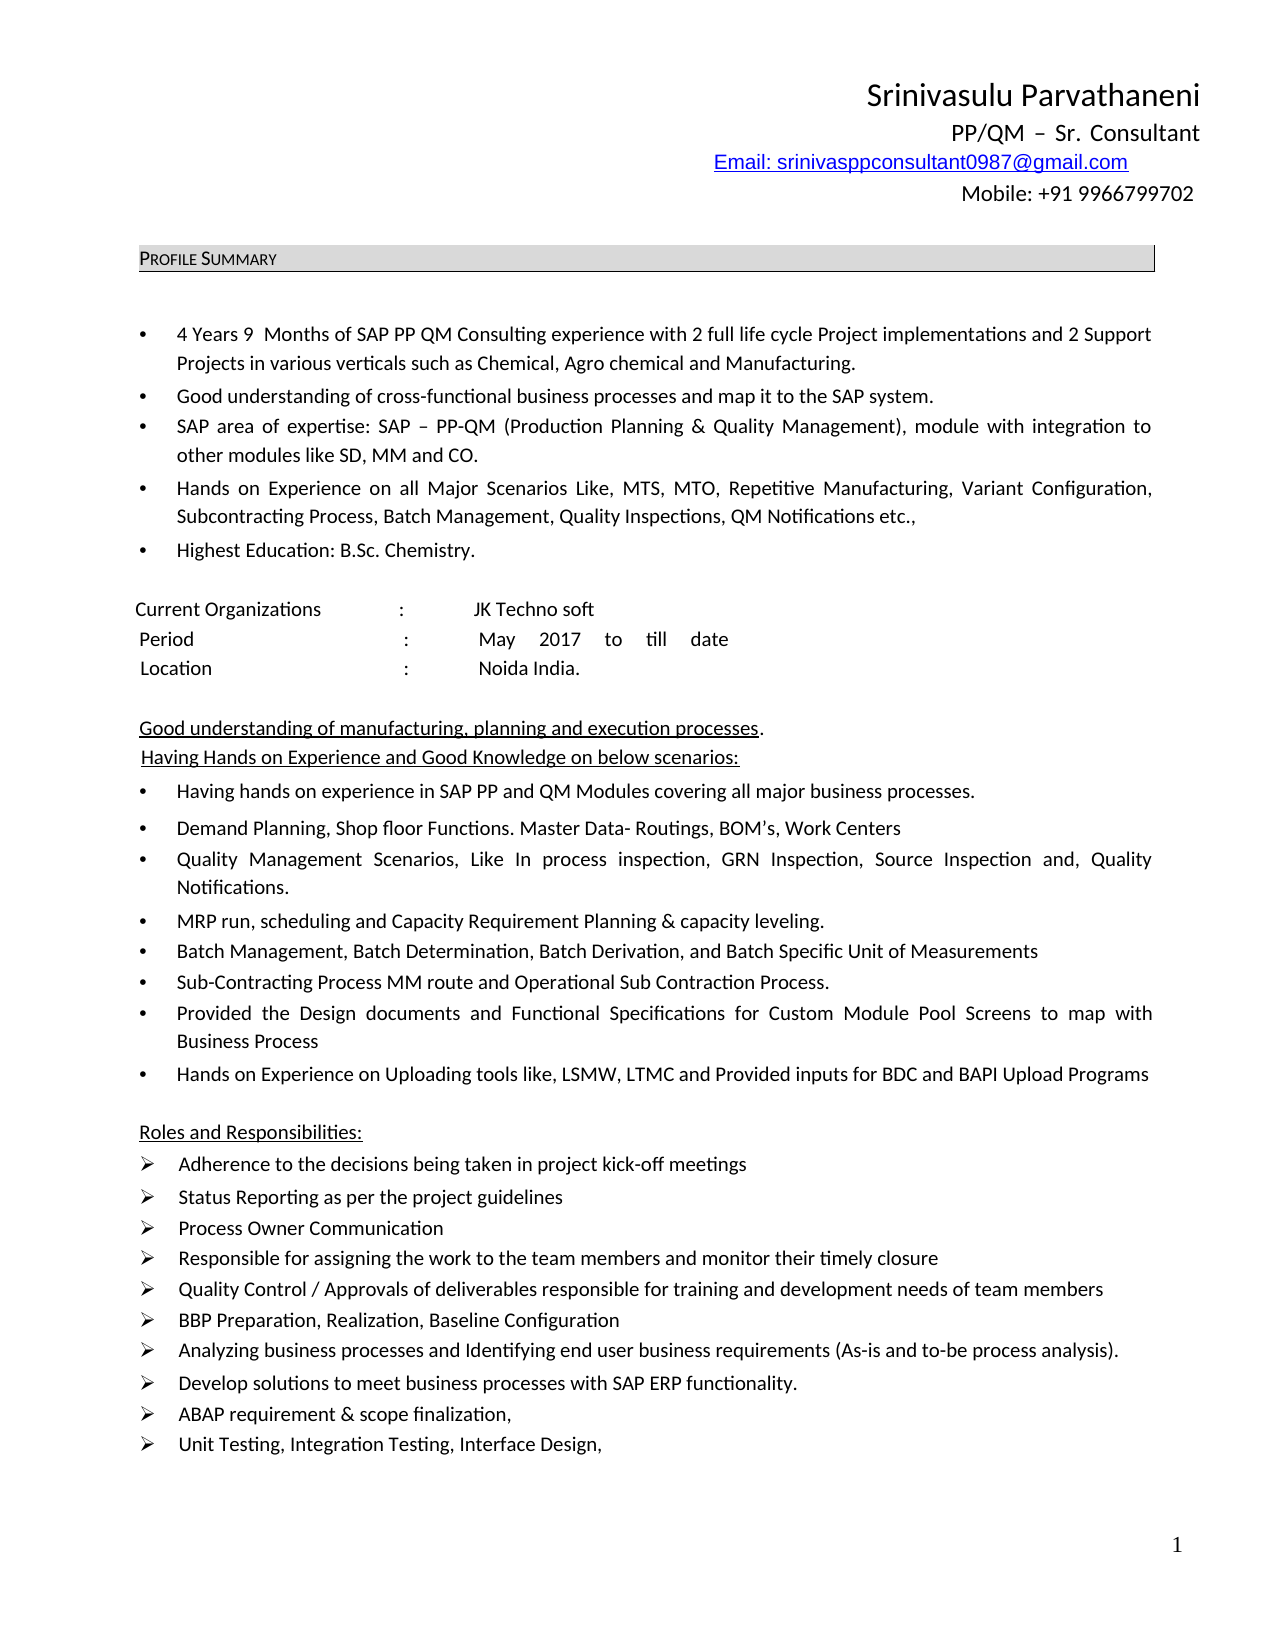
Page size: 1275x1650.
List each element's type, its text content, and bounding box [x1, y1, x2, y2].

list Good understanding of cross-functional business processes and map it to the SAP system. [139, 383, 1154, 408]
list Highest Education: B.Sc. Chemistry. [139, 537, 1154, 562]
list Develop solutions to meet business processes with SAP ERP functionality. [139, 1370, 1154, 1396]
list Hands on Experience on Uploading tools like, LSMW, LTMC and Provided inputs for BDC and BAPI Upload Programs [139, 1062, 1154, 1087]
list 4 Years 9 Months of SAP PP QM Consulting experience with 2 full life cycle Project implementations and 2 Support Projects in various verticals such as Chemical, Agro chemical and Manufacturing. [139, 321, 1154, 375]
list Adherence to the decisions being taken in project kick-off meetings [139, 1151, 1154, 1177]
list Responsible for assigning the work to the team members and monitor their timely closure [139, 1246, 1154, 1271]
subtitle PROFILE SUMMARY [139, 245, 1154, 271]
list BBP Preparation, Realization, Baseline Configuration [139, 1307, 1154, 1332]
list ABAP requirement & scope finalization, [139, 1401, 1154, 1426]
text Having Hands on Experience and Good Knowledge on below scenarios: [103, 744, 1154, 769]
list Sub-Contracting Process MM route and Operational Sub Contraction Process. [139, 969, 1154, 995]
list Demand Planning, Shop floor Functions. Master Data- Routings, BOM’s, Work Centers [139, 815, 1154, 841]
list Quality Management Scenarios, Like In process inspection, GRN Inspection, Source Inspection and, Quality Notifications. [139, 846, 1154, 900]
text Period : May 2017 to till date Location : Noida India. [139, 627, 729, 681]
text Roles and Responsibilities: [139, 1119, 1154, 1144]
text Good understanding of manufacturing, planning and execution processes. [139, 715, 1154, 740]
list Unit Testing, Integration Testing, Interface Design, [139, 1432, 1154, 1457]
list Hands on Experience on all Major Scenarios Like, MTS, MTO, Repetitive Manufacturing, Variant Configuration, Subcontracting Process, Batch Management, Quality Inspections, QM Notifications etc., [139, 475, 1154, 529]
list Status Reporting as per the project guidelines [139, 1184, 1154, 1210]
list Provided the Design documents and Functional Specifications for Custom Module Pool Screens to map with Business Process [139, 1000, 1154, 1054]
list Process Owner Communication [139, 1215, 1154, 1240]
list Having hands on experience in SAP PP and QM Modules covering all major business processes. [139, 778, 1154, 803]
text Current Organizations : JK Techno soft [103, 596, 1154, 621]
list Batch Management, Batch Determination, Batch Derivation, and Batch Specific Unit of Measurements [139, 939, 1154, 964]
list MRP run, scheduling and Capacity Requirement Planning & capacity leveling. [139, 908, 1154, 933]
list Analyzing business processes and Identifying end user business requirements (As-is and to-be process analysis). [139, 1337, 1154, 1363]
list SAP area of expertise: SAP – PP-QM (Production Planning & Quality Management), module with integration to other modules like SD, MM and CO. [139, 414, 1154, 467]
list Quality Control / Approvals of deliverables responsible for training and development needs of team members [139, 1276, 1154, 1302]
